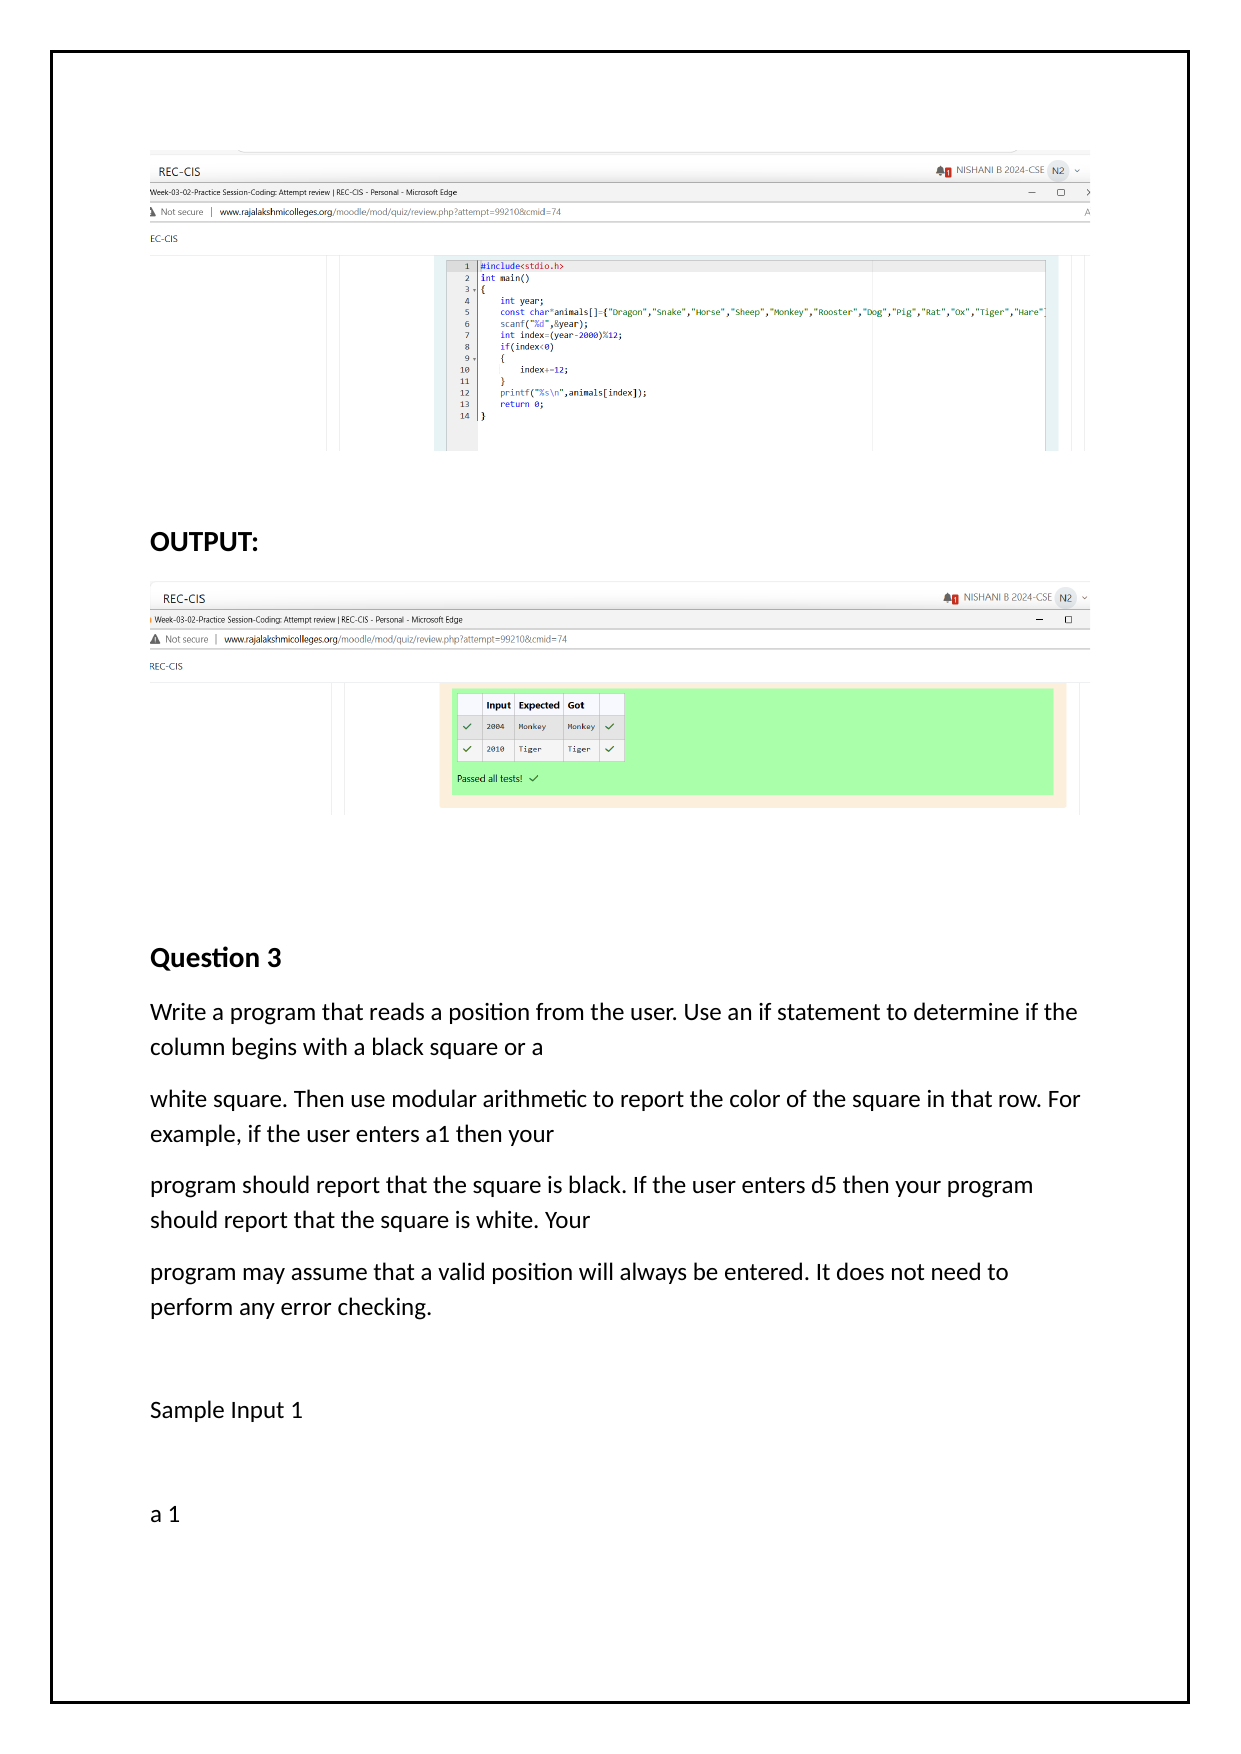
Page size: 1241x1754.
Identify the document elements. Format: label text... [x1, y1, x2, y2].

picture [150, 150, 1091, 451]
text program should report that the square is black. If the user enters d5 then your program should report that the square is white. Your [150, 1170, 1090, 1235]
text program may assume that a valid position will always be entered. It does not need to perform any error checking. [150, 1256, 1090, 1322]
text OUTPUT: [150, 523, 1090, 559]
text a 1 [150, 1498, 1090, 1528]
text Sample Input 1 [150, 1395, 1090, 1425]
text white square. Then use modular arithmetic to report the color of the square in that row. For example, if the user enters a1 then your [150, 1083, 1090, 1148]
text Write a program that reads a position from the user. Use an if statement to determine if the column begins with a black square or a [150, 996, 1090, 1062]
picture [150, 581, 1091, 815]
text Question 3 [150, 939, 1090, 974]
